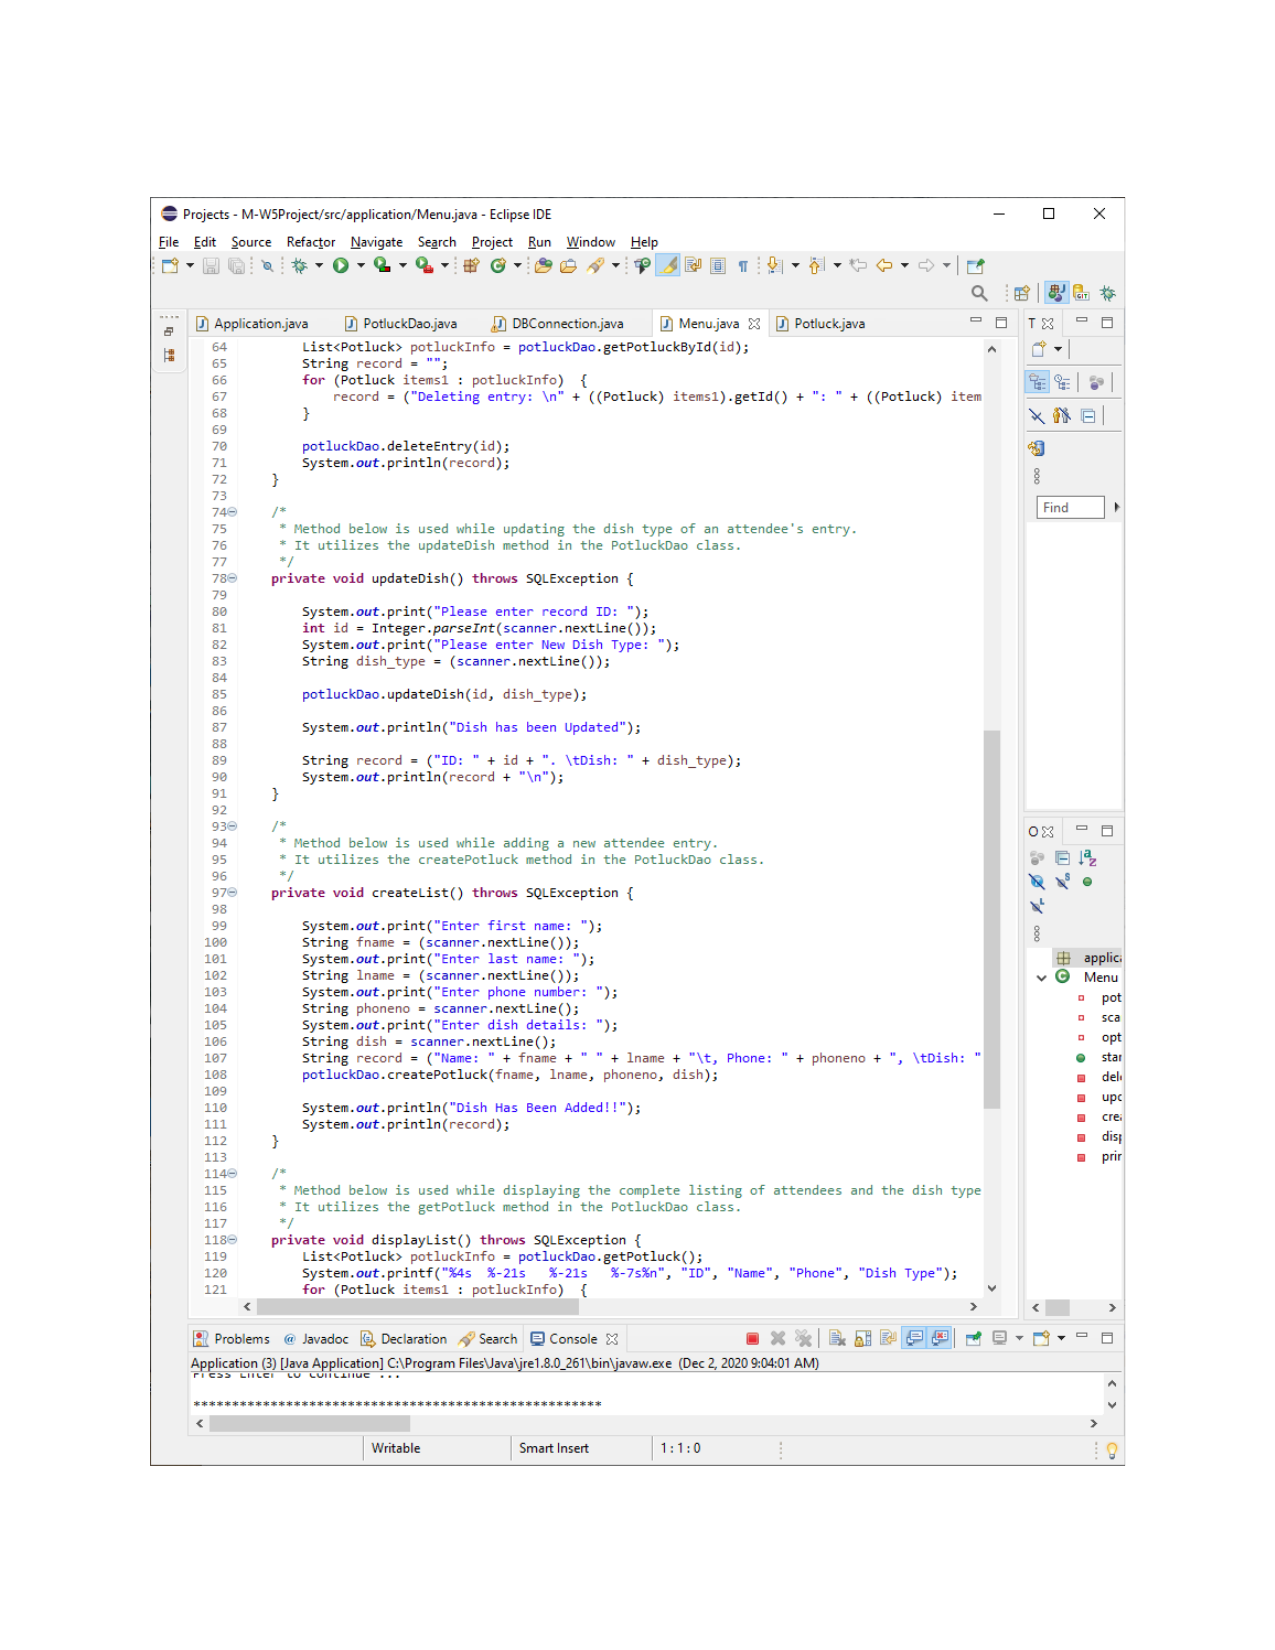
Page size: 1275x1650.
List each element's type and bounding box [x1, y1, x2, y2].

picture [150, 197, 1125, 1466]
